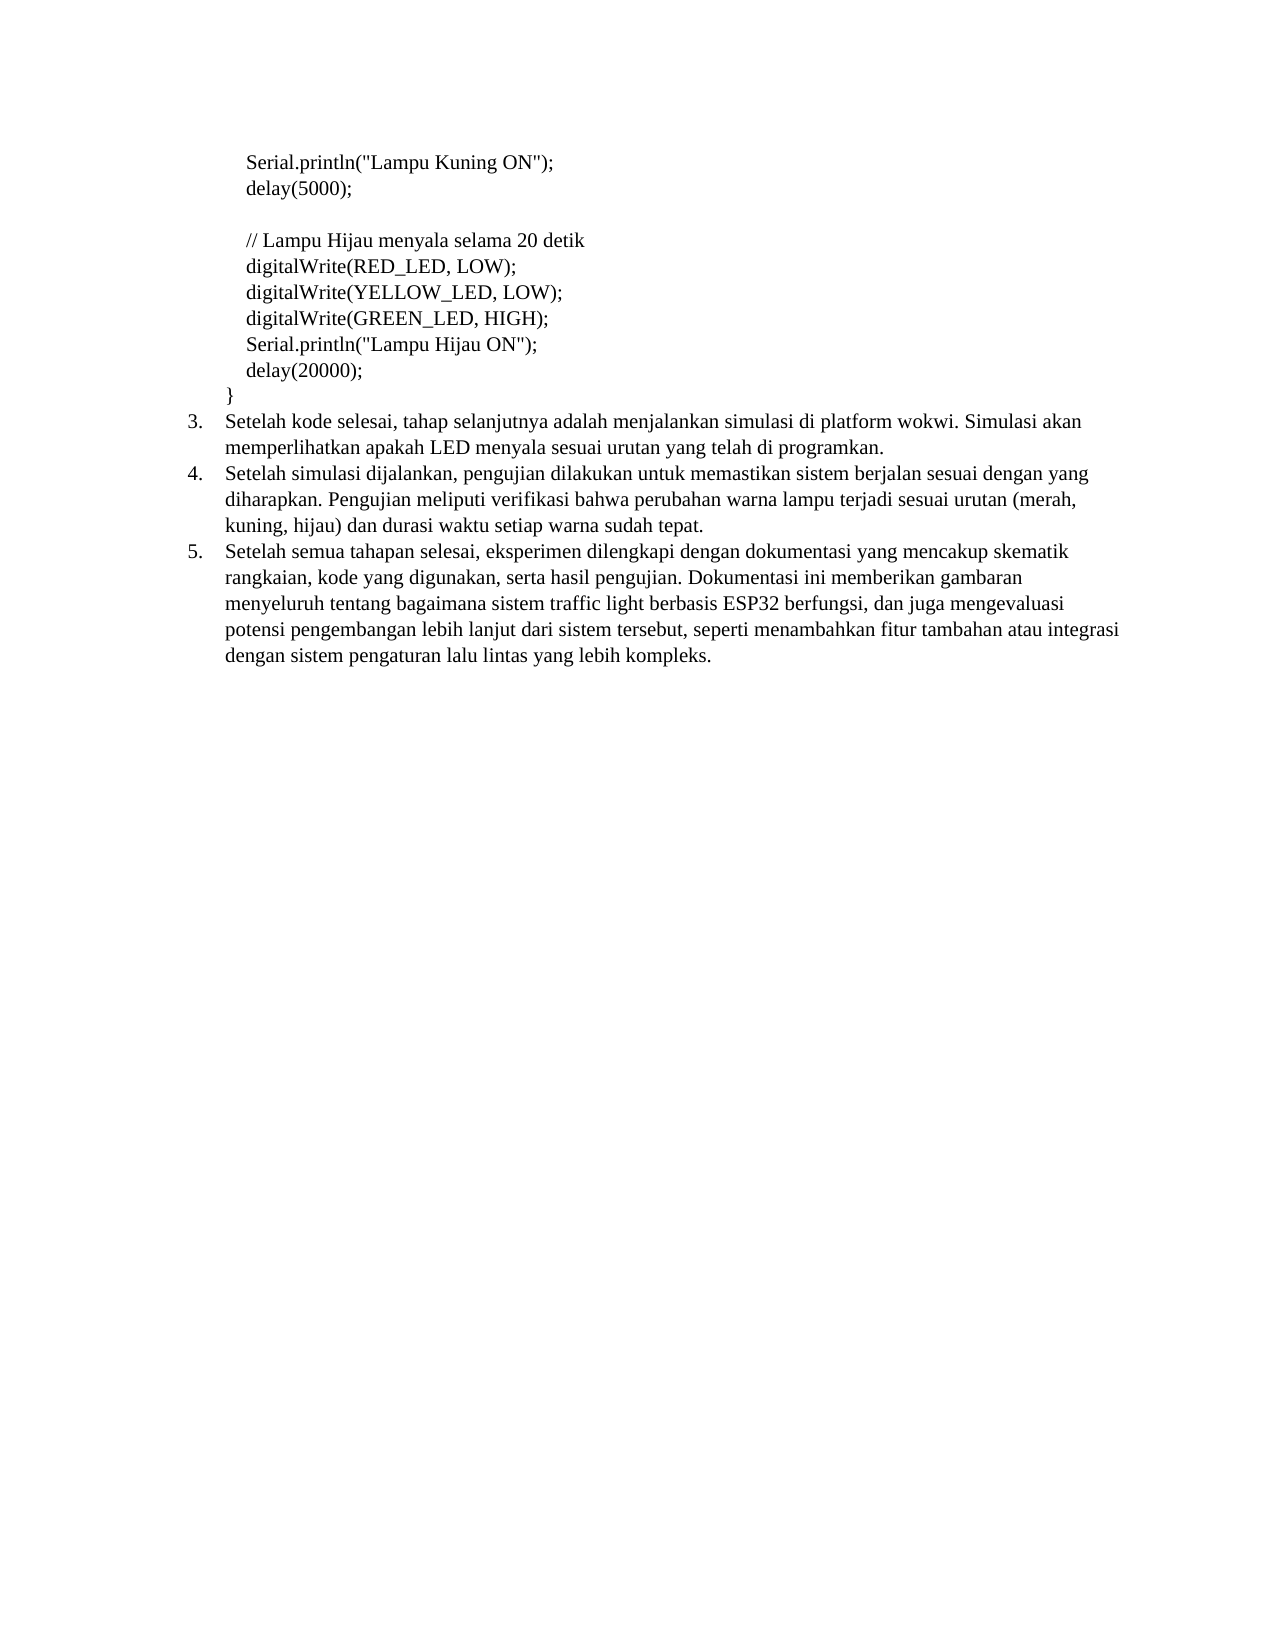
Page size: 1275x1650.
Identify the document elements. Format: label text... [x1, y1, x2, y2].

list Setelah simulasi dijalankan, pengujian dilakukan untuk memastikan sistem berjalan sesuai dengan yang diharapkan. Pengujian meliputi verifikasi bahwa perubahan warna lampu terjadi sesuai urutan (merah, kuning, hijau) dan durasi waktu setiap warna sudah tepat. [187, 461, 1125, 537]
list digitalWrite(YELLOW_LED, LOW); [225, 280, 1125, 304]
list Serial.println("Lampu Hijau ON"); [225, 332, 1125, 356]
list delay(5000); [225, 176, 1125, 200]
list delay(20000); [225, 357, 1125, 382]
list Setelah kode selesai, tahap selanjutnya adalah menjalankan simulasi di platform wokwi. Simulasi akan memperlihatkan apakah LED menyala sesuai urutan yang telah di programkan. [187, 409, 1125, 459]
list // Lampu Hijau menyala selama 20 detik [225, 228, 1125, 252]
list Setelah semua tahapan selesai, eksperimen dilengkapi dengan dokumentasi yang mencakup skematik rangkaian, kode yang digunakan, serta hasil pengujian. Dokumentasi ini memberikan gambaran menyeluruh tentang bagaimana sistem traffic light berbasis ESP32 berfungsi, dan juga mengevaluasi potensi pengembangan lebih lanjut dari sistem tersebut, seperti menambahkan fitur tambahan atau integrasi dengan sistem pengaturan lalu lintas yang lebih kompleks. [187, 539, 1125, 667]
list } [225, 383, 1125, 407]
list digitalWrite(GREEN_LED, HIGH); [225, 306, 1125, 330]
list digitalWrite(RED_LED, LOW); [225, 254, 1125, 278]
list Serial.println("Lampu Kuning ON"); [225, 150, 1125, 174]
